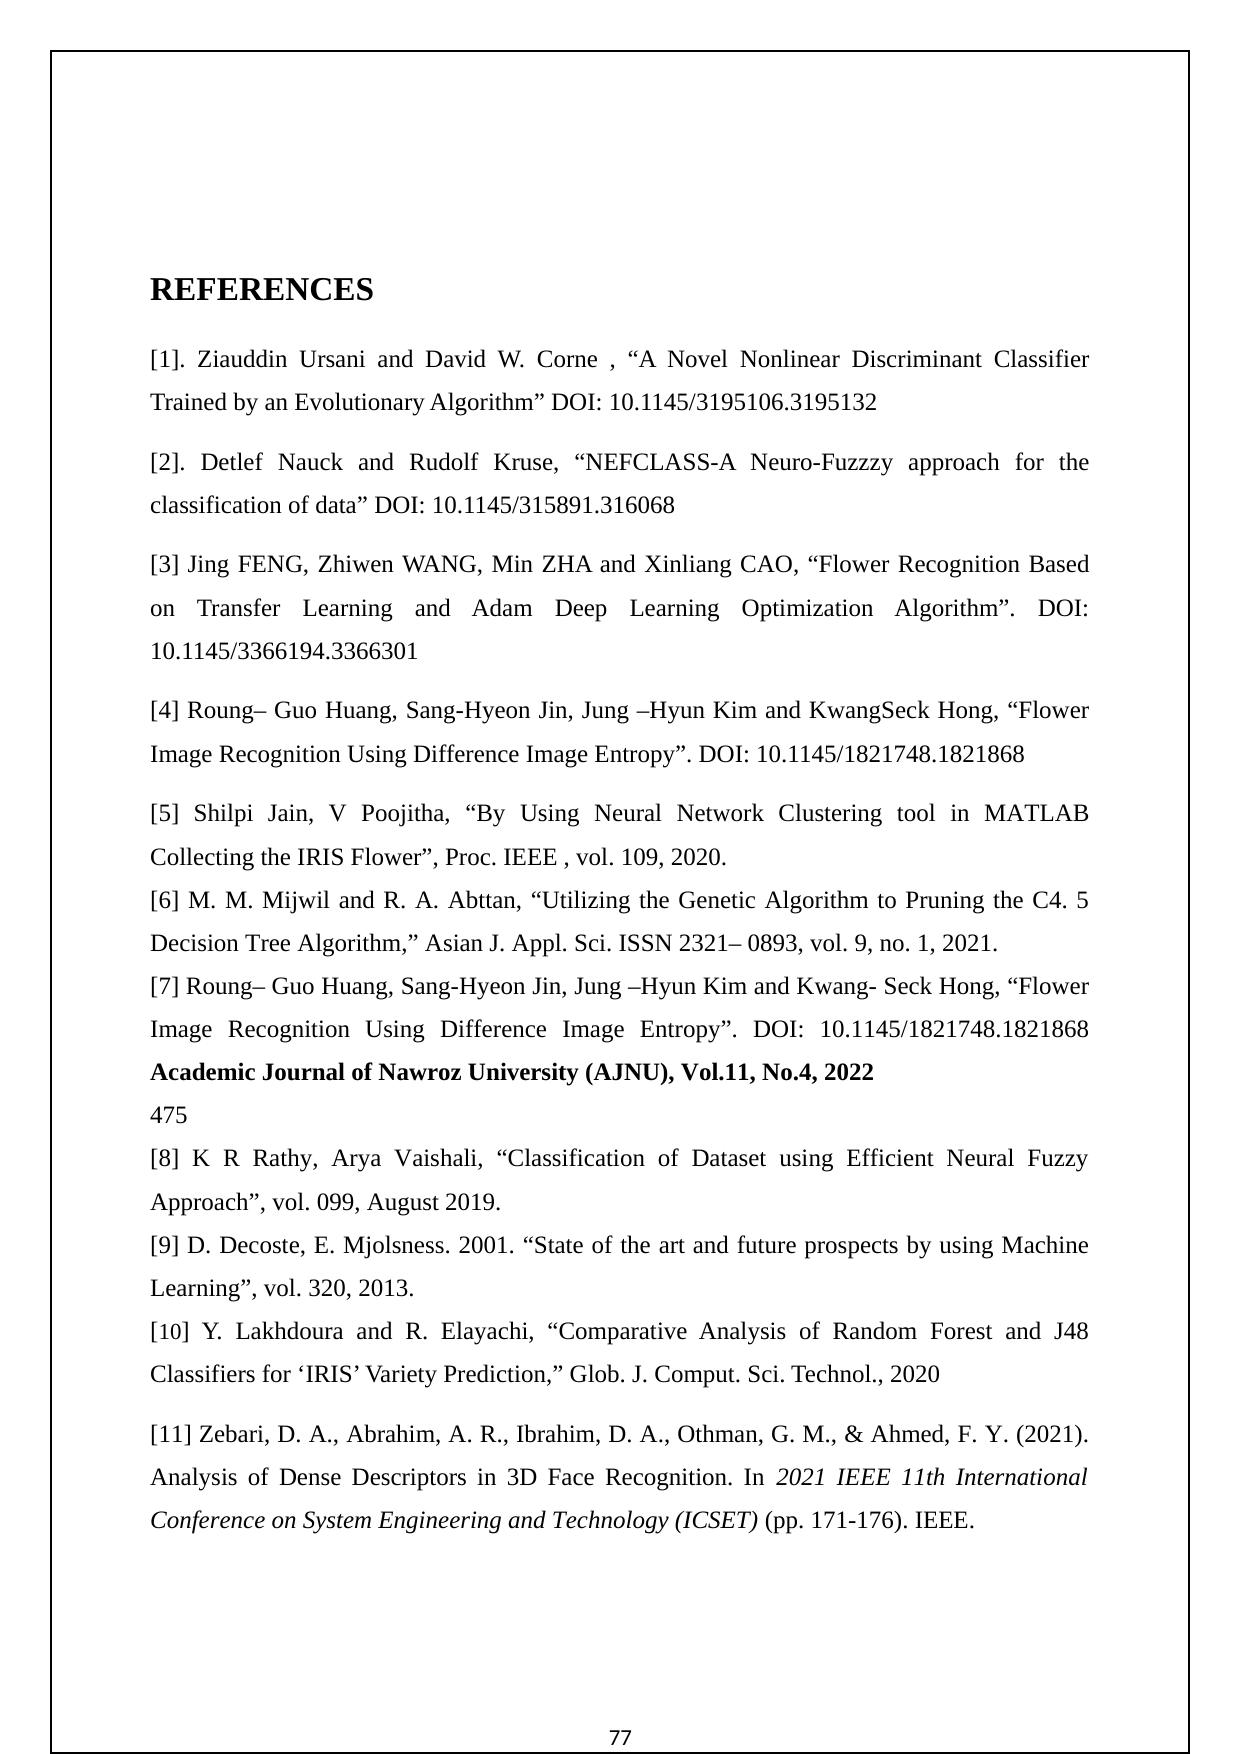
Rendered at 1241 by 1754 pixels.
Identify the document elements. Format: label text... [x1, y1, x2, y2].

text 475 [150, 1100, 1090, 1129]
text [9] D. Decoste, E. Mjolsness. 2001. “State of the art and future prospects by using Machine Learning”, vol. 320, 2013. [150, 1230, 1090, 1302]
text [2]. Detlef Nauck and Rudolf Kruse, “NEFCLASS-A Neuro-Fuzzzy approach for the classification of data” DOI: 10.1145/315891.316068 [150, 447, 1090, 518]
text [3] Jing FENG, Zhiwen WANG, Min ZHA and Xinliang CAO, “Flower Recognition Based on Transfer Learning and Adam Deep Learning Optimization Algorithm”. DOI: 10.1145/3366194.3366301 [150, 549, 1090, 664]
text [1]. Ziauddin Ursani and David W. Corne , “A Novel Nonlinear Discriminant Classifier Trained by an Evolutionary Algorithm” DOI: 10.1145/3195106.3195132 [150, 344, 1090, 416]
text [5] Shilpi Jain, V Poojitha, “By Using Neural Network Clustering tool in MATLAB Collecting the IRIS Flower”, Proc. IEEE , vol. 109, 2020. [150, 798, 1090, 870]
text [8] K R Rathy, Arya Vaishali, “Classification of Dataset using Efficient Neural Fuzzy Approach”, vol. 099, August 2019. [150, 1143, 1090, 1215]
text [11] Zebari, D. A., Abrahim, A. R., Ibrahim, D. A., Othman, G. M., & Ahmed, F. Y. (2021). Analysis of Dense Descriptors in 3D Face Recognition. In 2021 IEEE 11th International Conference on System Engineering and Technology (ICSET) (pp. 171-176). IEEE. [150, 1419, 1090, 1534]
text [10] Y. Lakhdoura and R. Elayachi, “Comparative Analysis of Random Forest and J48 Classifiers for ‘IRIS’ Variety Prediction,” Glob. J. Comput. Sci. Technol., 2020 [150, 1316, 1090, 1388]
text [6] M. M. Mijwil and R. A. Abttan, “Utilizing the Genetic Algorithm to Pruning the C4. 5 Decision Tree Algorithm,” Asian J. Appl. Sci. ISSN 2321– 0893, vol. 9, no. 1, 2021. [150, 885, 1090, 957]
text [4] Roung– Guo Huang, Sang-Hyeon Jin, Jung –Hyun Kim and KwangSeck Hong, “Flower Image Recognition Using Difference Image Entropy”. DOI: 10.1145/1821748.1821868 [150, 696, 1090, 767]
text REFERENCES [150, 269, 1090, 308]
text [7] Roung– Guo Huang, Sang-Hyeon Jin, Jung –Hyun Kim and Kwang- Seck Hong, “Flower Image Recognition Using Difference Image Entropy”. DOI: 10.1145/1821748.1821868 Academic Journal of Nawroz University (AJNU), Vol.11, No.4, 2022 [150, 971, 1090, 1086]
